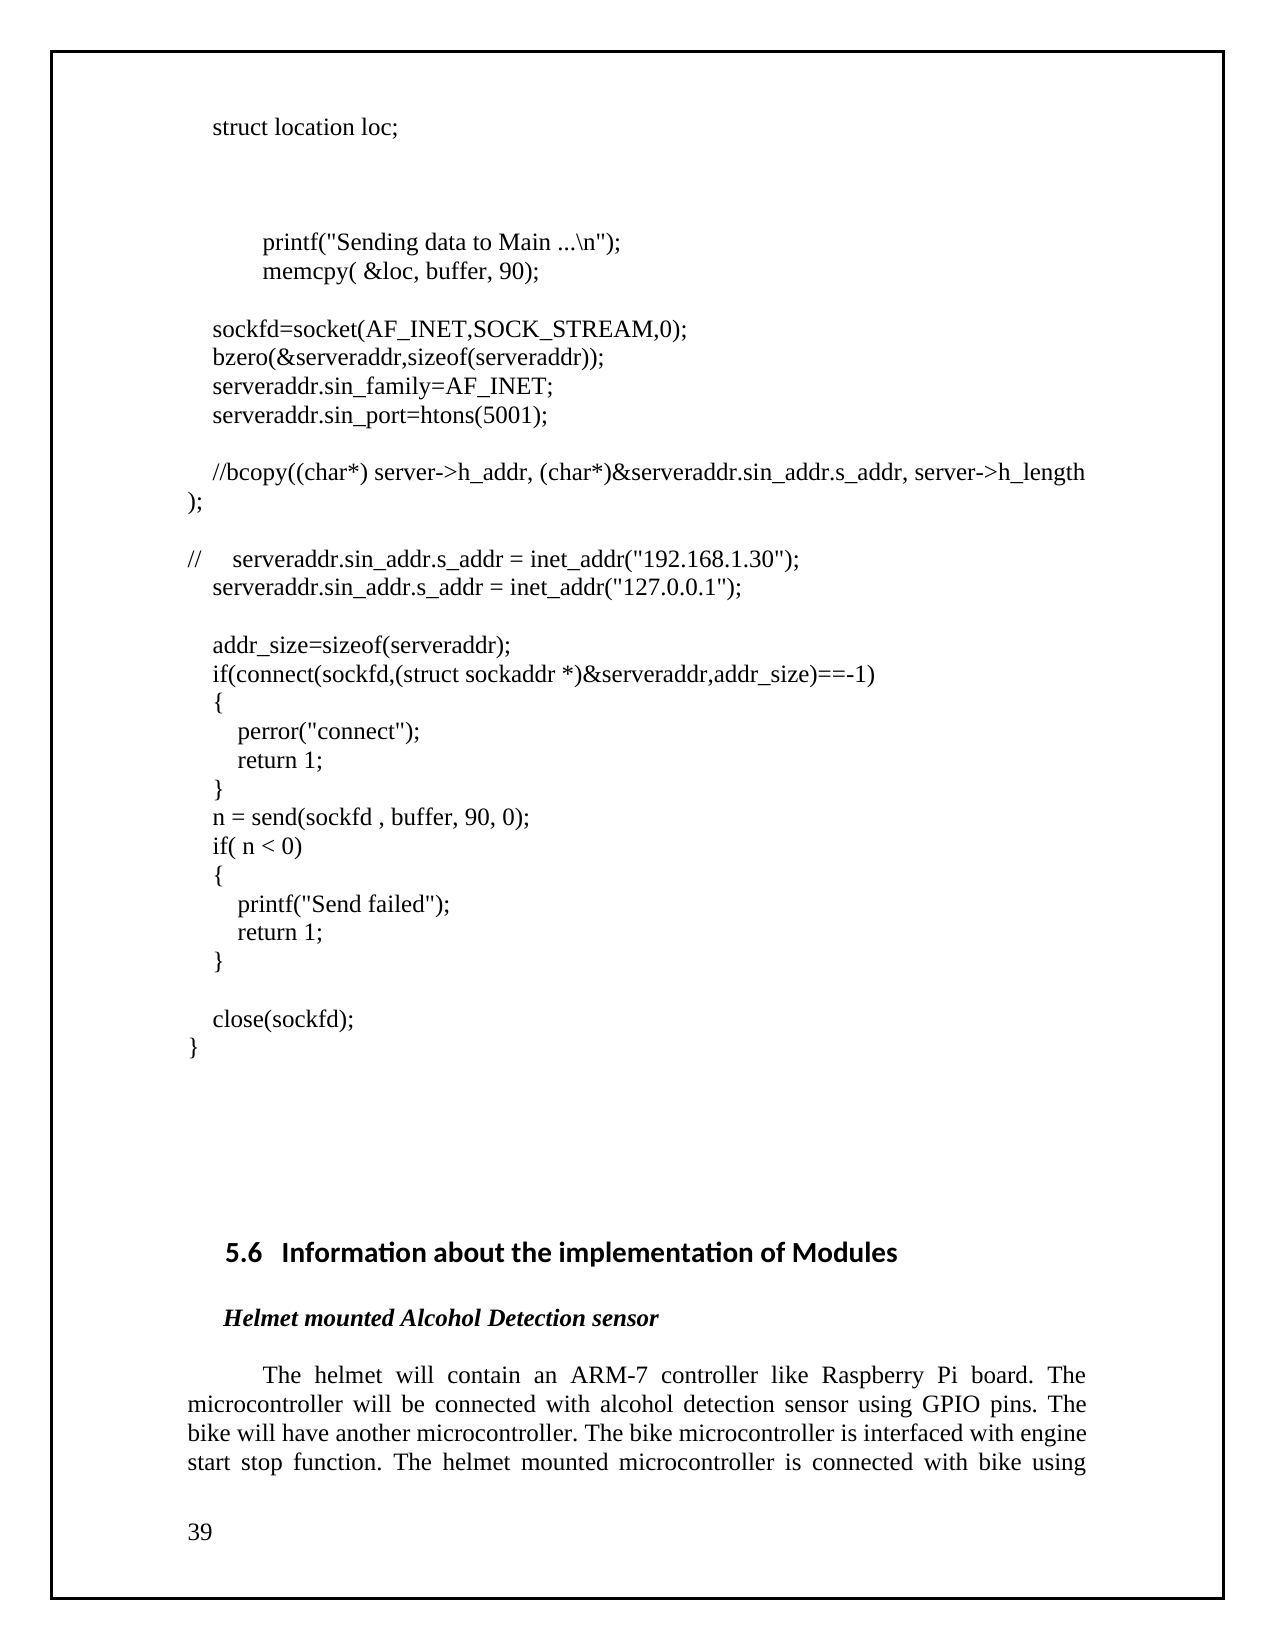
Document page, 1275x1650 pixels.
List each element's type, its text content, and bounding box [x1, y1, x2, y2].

text close(sockfd); [187, 1004, 1087, 1032]
text { [187, 860, 1087, 889]
text memcpy( &loc, buffer, 90); [187, 256, 1087, 285]
text if(connect(sockfd,(struct sockaddr *)&serveraddr,addr_size)==-1) [187, 659, 1087, 687]
text return 1; [187, 745, 1087, 774]
text n = send(sockfd , buffer, 90, 0); [187, 802, 1087, 831]
text bzero(&serveraddr,sizeof(serveraddr)); [187, 342, 1087, 371]
text Helmet mounted Alcohol Detection sensor [187, 1303, 1087, 1332]
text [187, 1360, 1087, 1475]
text printf("Send failed"); [187, 889, 1087, 917]
text struct location loc; [187, 112, 1087, 141]
list Information about the implementation of Modules [225, 1234, 1087, 1269]
text sockfd=socket(AF_INET,SOCK_STREAM,0); [187, 314, 1087, 342]
text addr_size=sizeof(serveraddr); [187, 630, 1087, 659]
text if( n < 0) [187, 831, 1087, 860]
text } [187, 946, 1087, 975]
text return 1; [187, 917, 1087, 946]
text serveraddr.sin_port=htons(5001); [187, 400, 1087, 429]
text perror("connect"); [187, 716, 1087, 745]
text serveraddr.sin_addr.s_addr = inet_addr("127.0.0.1"); [187, 572, 1087, 601]
text serveraddr.sin_family=AF_INET; [187, 371, 1087, 400]
text // serveraddr.sin_addr.s_addr = inet_addr("192.168.1.30"); [187, 544, 1087, 572]
text } [187, 774, 1087, 802]
text //bcopy((char*) server->h_addr, (char*)&serveraddr.sin_addr.s_addr, server->h_length ); [187, 457, 1087, 515]
text printf("Sending data to Main ...\n"); [187, 227, 1087, 256]
text } [187, 1032, 1087, 1061]
text { [187, 687, 1087, 716]
